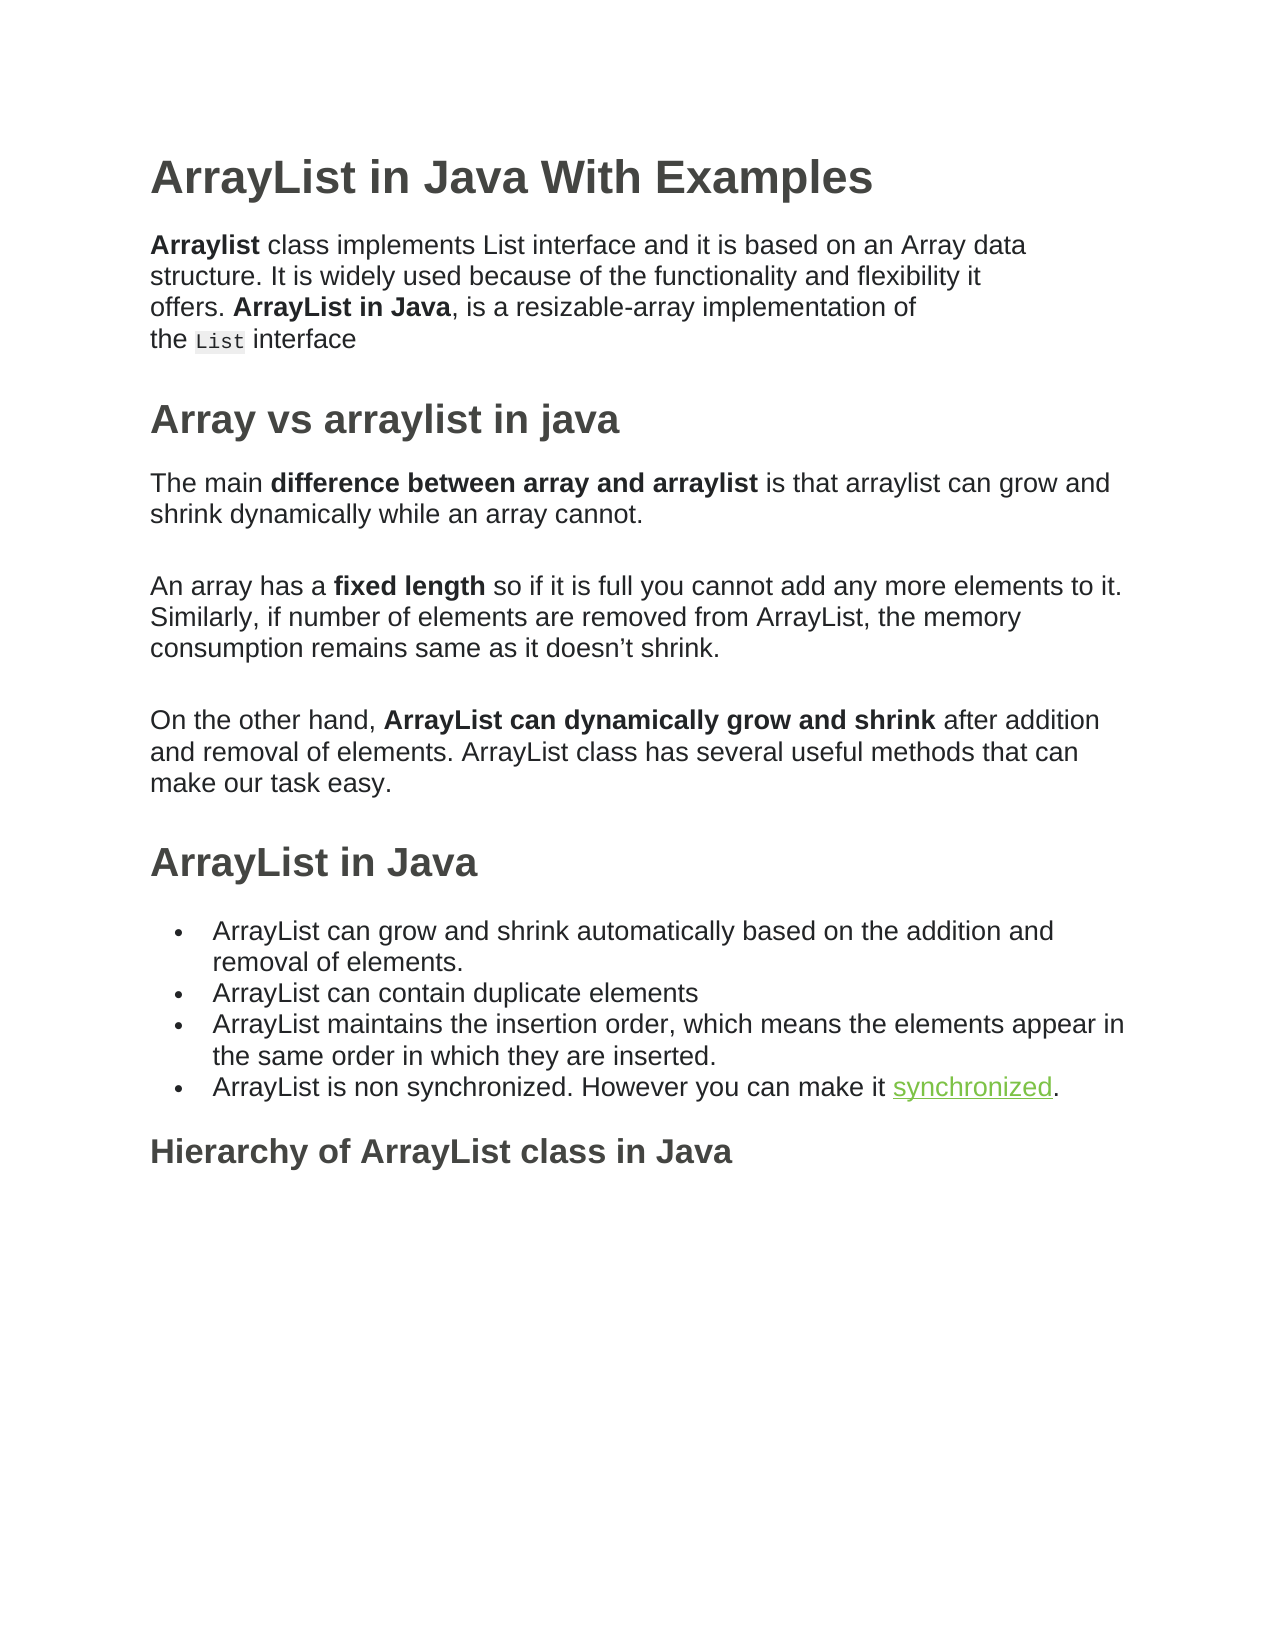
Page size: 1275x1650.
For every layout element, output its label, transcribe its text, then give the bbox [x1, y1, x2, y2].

text An array has a fixed length so if it is full you cannot add any more elements to it. Similarly, if number of elements are removed from ArrayList, the memory consumption remains same as it doesn’t shrink. [150, 570, 1125, 664]
list ArrayList is non synchronized. However you can make it synchronized. [175, 1071, 1125, 1102]
text ArrayList in Java [150, 839, 1125, 885]
text On the other hand, ArrayList can dynamically grow and shrink after addition and removal of elements. ArrayList class has several useful methods that can make our task easy. [150, 704, 1125, 798]
list ArrayList maintains the insertion order, which means the elements appear in the same order in which they are inserted. [175, 1008, 1125, 1071]
list ArrayList can grow and shrink automatically based on the addition and removal of elements. [175, 914, 1125, 977]
text Arraylist class implements List interface and it is based on an Array data structure. It is widely used because of the functionality and flexibility it offers. ArrayList in Java, is a resizable-array implementation of the List interface [150, 229, 1125, 354]
list ArrayList can contain duplicate elements [175, 977, 1125, 1008]
text Array vs arraylist in java [150, 395, 1125, 442]
text Hierarchy of ArrayList class in Java [150, 1131, 1125, 1171]
text ArrayList in Java With Examples [150, 150, 1125, 204]
text The main difference between array and arraylist is that arraylist can grow and shrink dynamically while an array cannot. [150, 467, 1125, 529]
